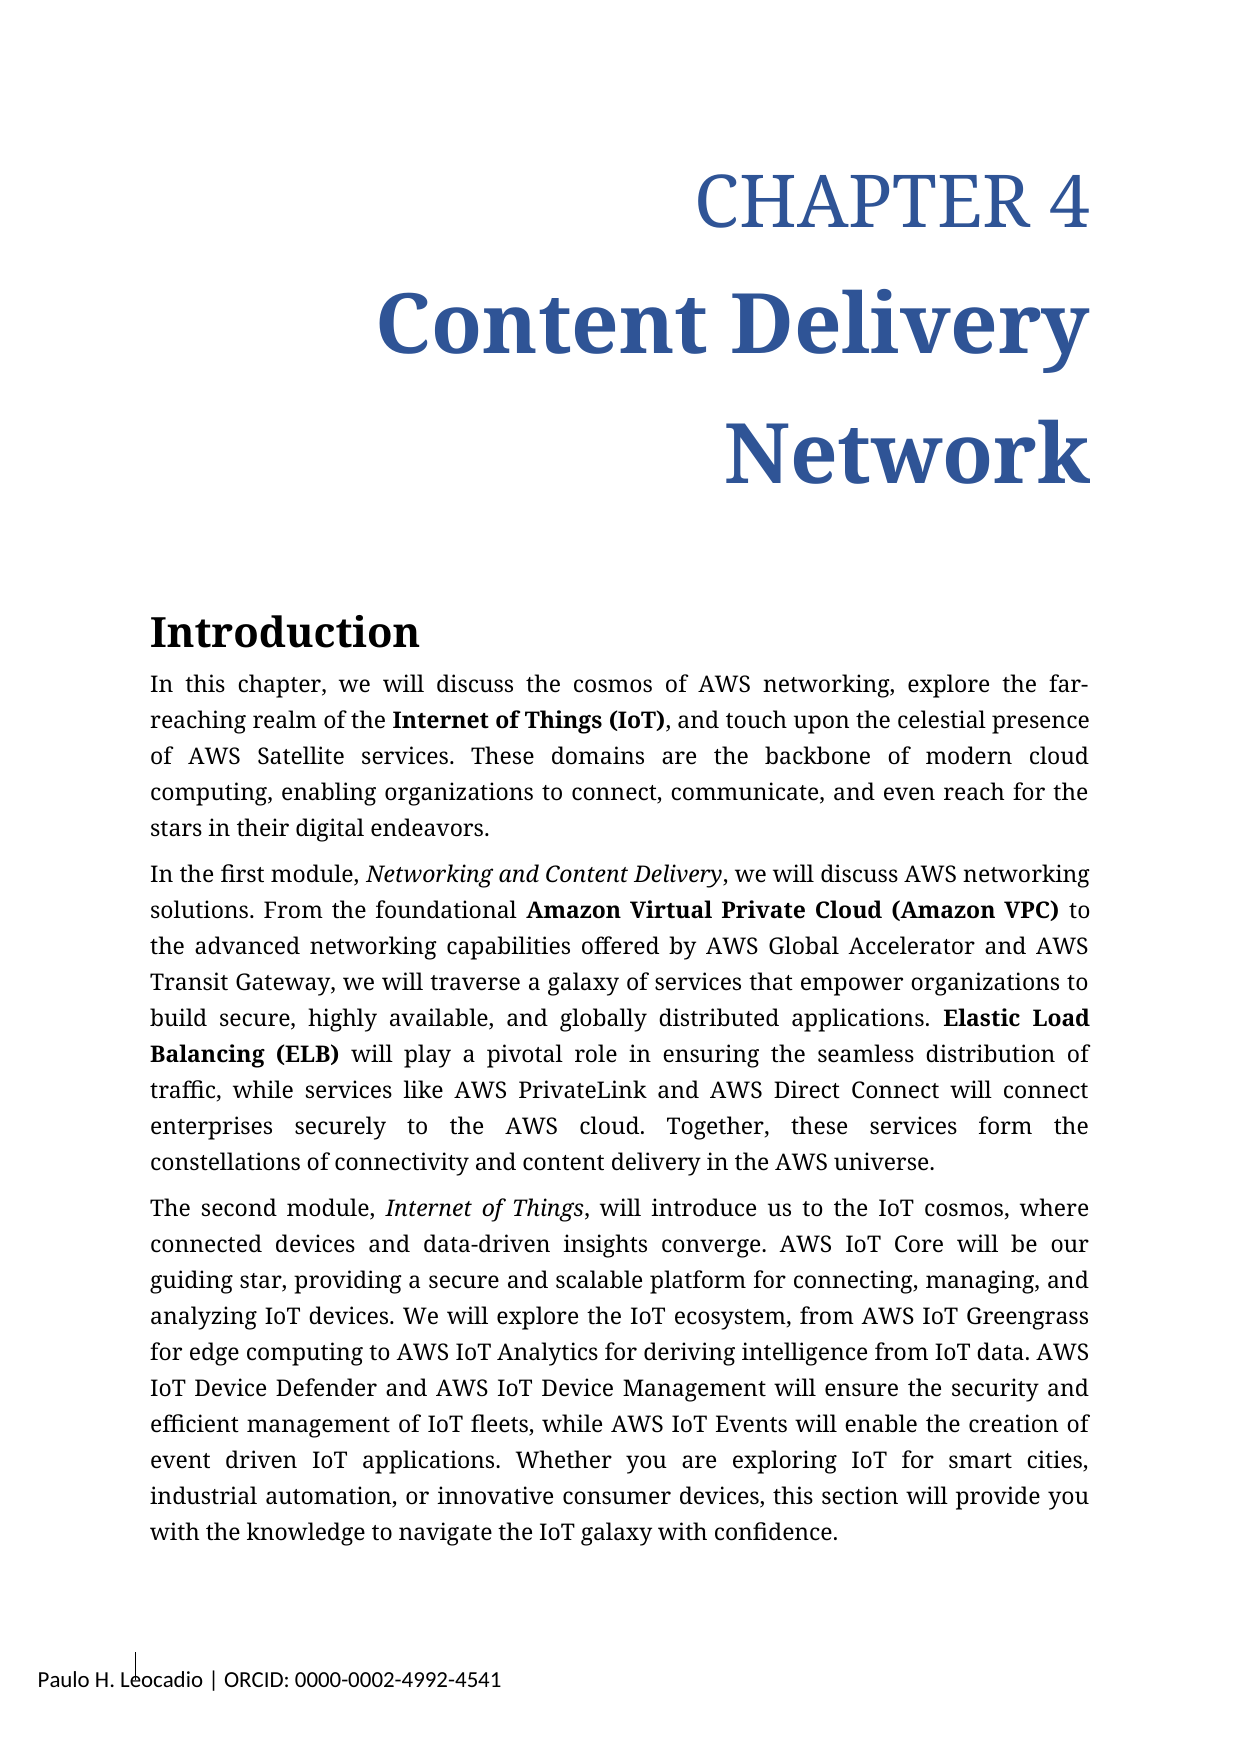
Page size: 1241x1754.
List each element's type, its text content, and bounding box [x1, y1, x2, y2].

text The second module, Internet of Things, will introduce us to the IoT cosmos, where connected devices and data-driven insights converge. AWS IoT Core will be our guiding star, providing a secure and scalable platform for connecting, managing, and analyzing IoT devices. We will explore the IoT ecosystem, from AWS IoT Greengrass for edge computing to AWS IoT Analytics for deriving intelligence from IoT data. AWS IoT Device Defender and AWS IoT Device Management will ensure the security and efficient management of IoT fleets, while AWS IoT Events will enable the creation of event driven IoT applications. Whether you are exploring IoT for smart cities, industrial automation, or innovative consumer devices, this section will provide you with the knowledge to navigate the IoT galaxy with confidence. [150, 1192, 1090, 1547]
title CHAPTER 4 [150, 150, 1090, 249]
subtitle Introduction [150, 603, 1090, 660]
text In the first module, Networking and Content Delivery, we will discuss AWS networking solutions. From the foundational Amazon Virtual Private Cloud (Amazon VPC) to the advanced networking capabilities offered by AWS Global Accelerator and AWS Transit Gateway, we will traverse a galaxy of services that empower organizations to build secure, highly available, and globally distributed applications. Elastic Load Balancing (ELB) will play a pivotal role in ensuring the seamless distribution of traffic, while services like AWS PrivateLink and AWS Direct Connect will connect enterprises securely to the AWS cloud. Together, these services form the constellations of connectivity and content delivery in the AWS universe. [150, 858, 1090, 1177]
text In this chapter, we will discuss the cosmos of AWS networking, explore the far-reaching realm of the Internet of Things (IoT), and touch upon the celestial presence of AWS Satellite services. These domains are the backbone of modern cloud computing, enabling organizations to connect, communicate, and even reach for the stars in their digital endeavors. [150, 668, 1090, 843]
title Content Delivery Network [150, 264, 1090, 508]
